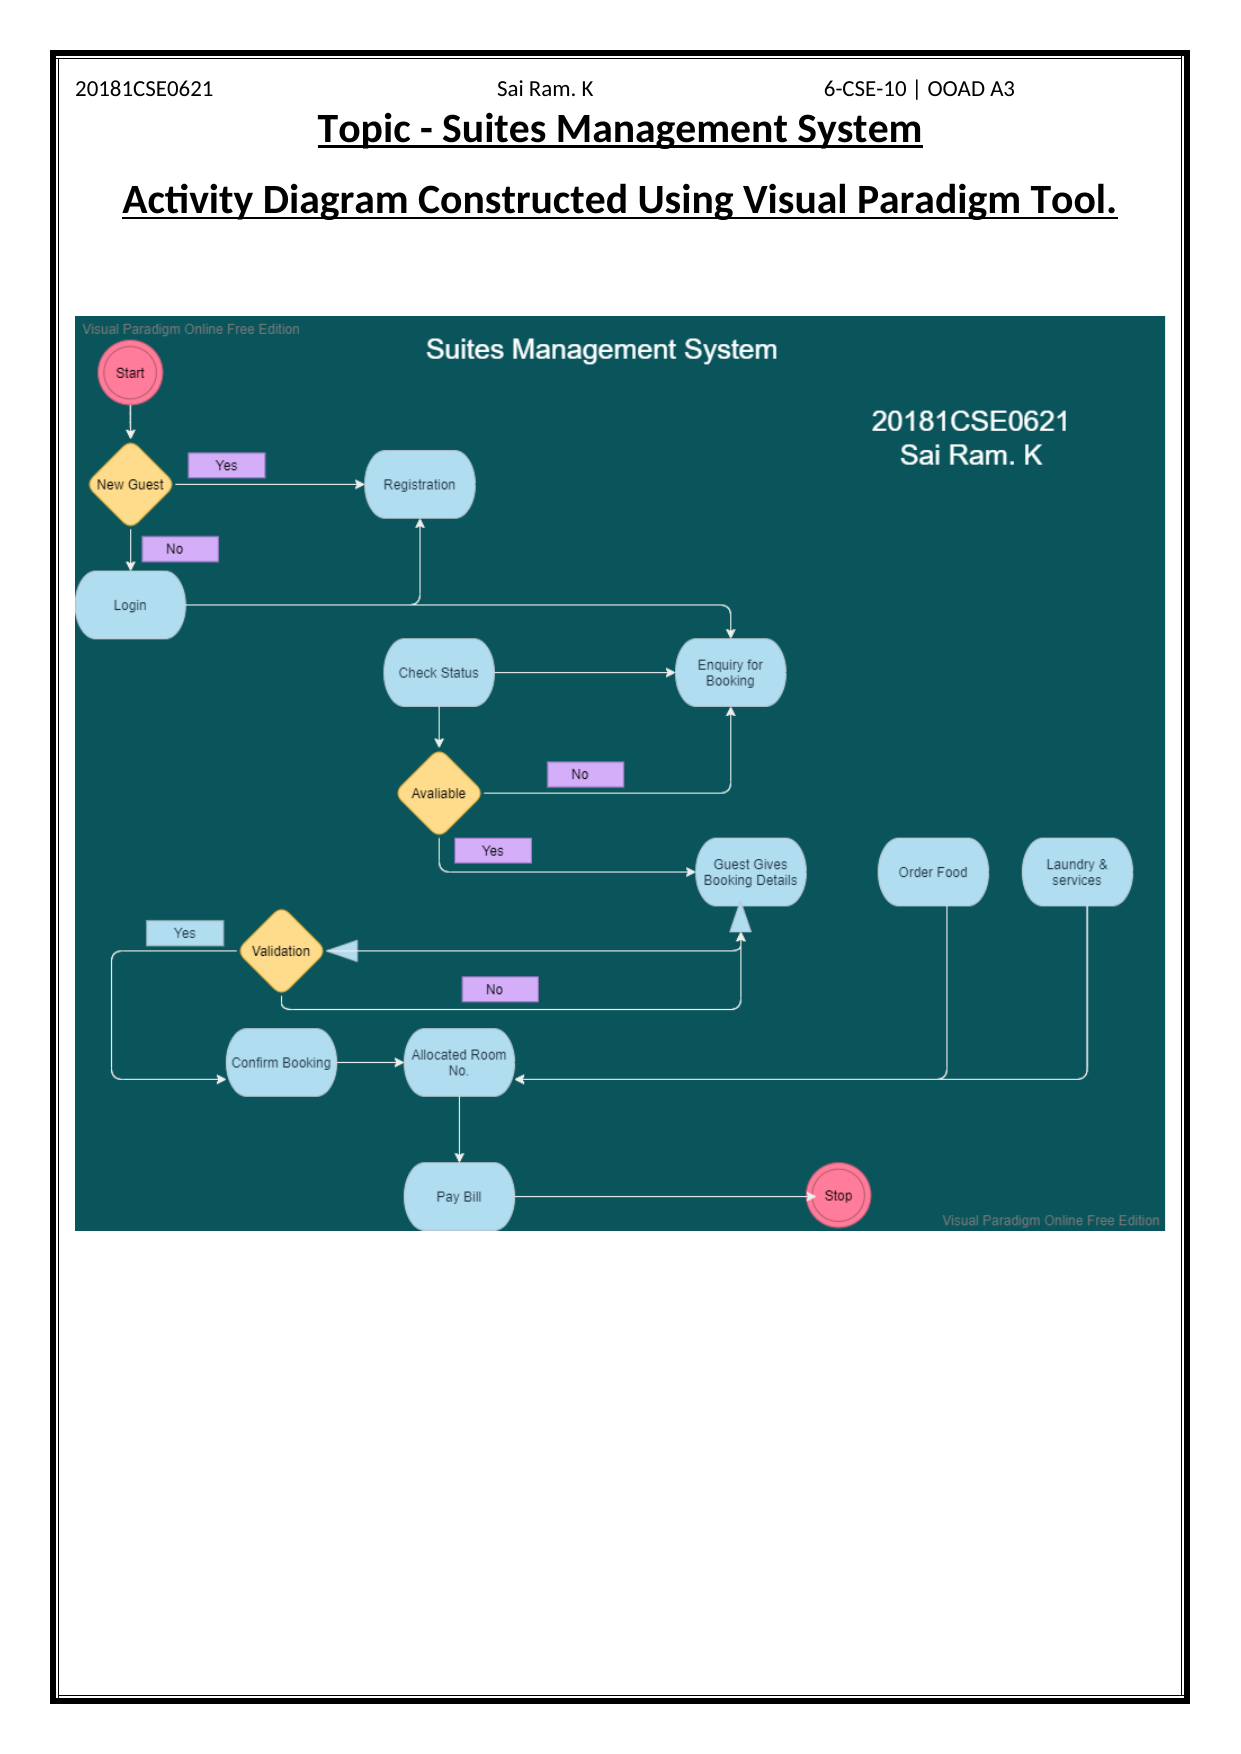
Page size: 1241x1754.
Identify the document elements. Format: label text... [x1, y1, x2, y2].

text Activity Diagram Constructed Using Visual Paradigm Tool. [75, 173, 1165, 224]
picture [75, 316, 1166, 1231]
text Topic - Suites Management System [75, 102, 1165, 153]
